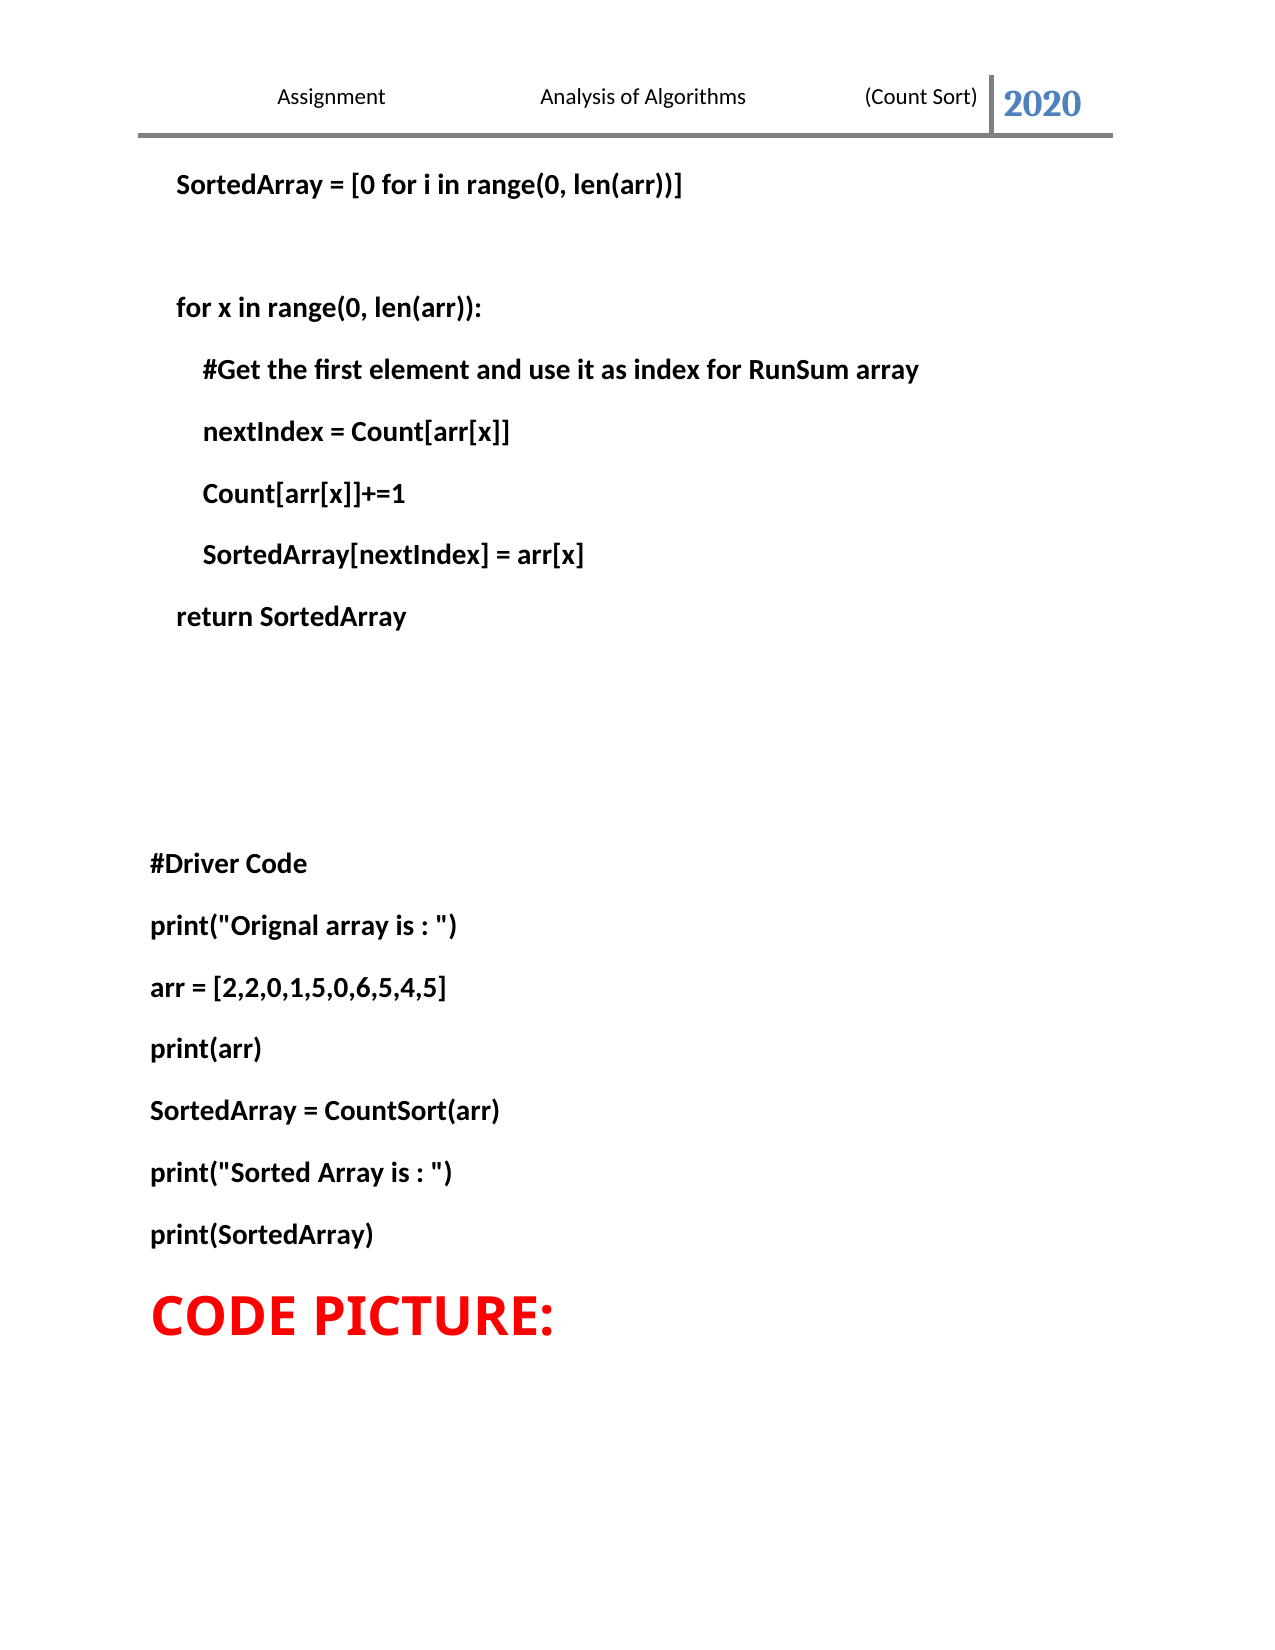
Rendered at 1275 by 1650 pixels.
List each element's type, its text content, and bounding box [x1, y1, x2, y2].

text print("Sorted Array is : ") [150, 1154, 1125, 1190]
text arr = [2,2,0,1,5,0,6,5,4,5] [150, 969, 1125, 1004]
text #Get the first element and use it as index for RunSum array [150, 351, 1125, 387]
text print(SortedArray) [150, 1216, 1125, 1252]
text SortedArray = CountSort(arr) [150, 1092, 1125, 1128]
text print("Orignal array is : ") [150, 907, 1125, 943]
text CODE PICTURE: [150, 1278, 1125, 1351]
text #Driver Code [150, 845, 1125, 881]
text for x in range(0, len(arr)): [150, 289, 1125, 325]
text SortedArray[nextIndex] = arr[x] [150, 536, 1125, 572]
text Count[arr[x]]+=1 [150, 475, 1125, 510]
text SortedArray = [0 for i in range(0, len(arr))] [150, 166, 1125, 201]
text print(arr) [150, 1031, 1125, 1066]
text return SortedArray [150, 598, 1125, 634]
text nextIndex = Count[arr[x]] [150, 413, 1125, 448]
